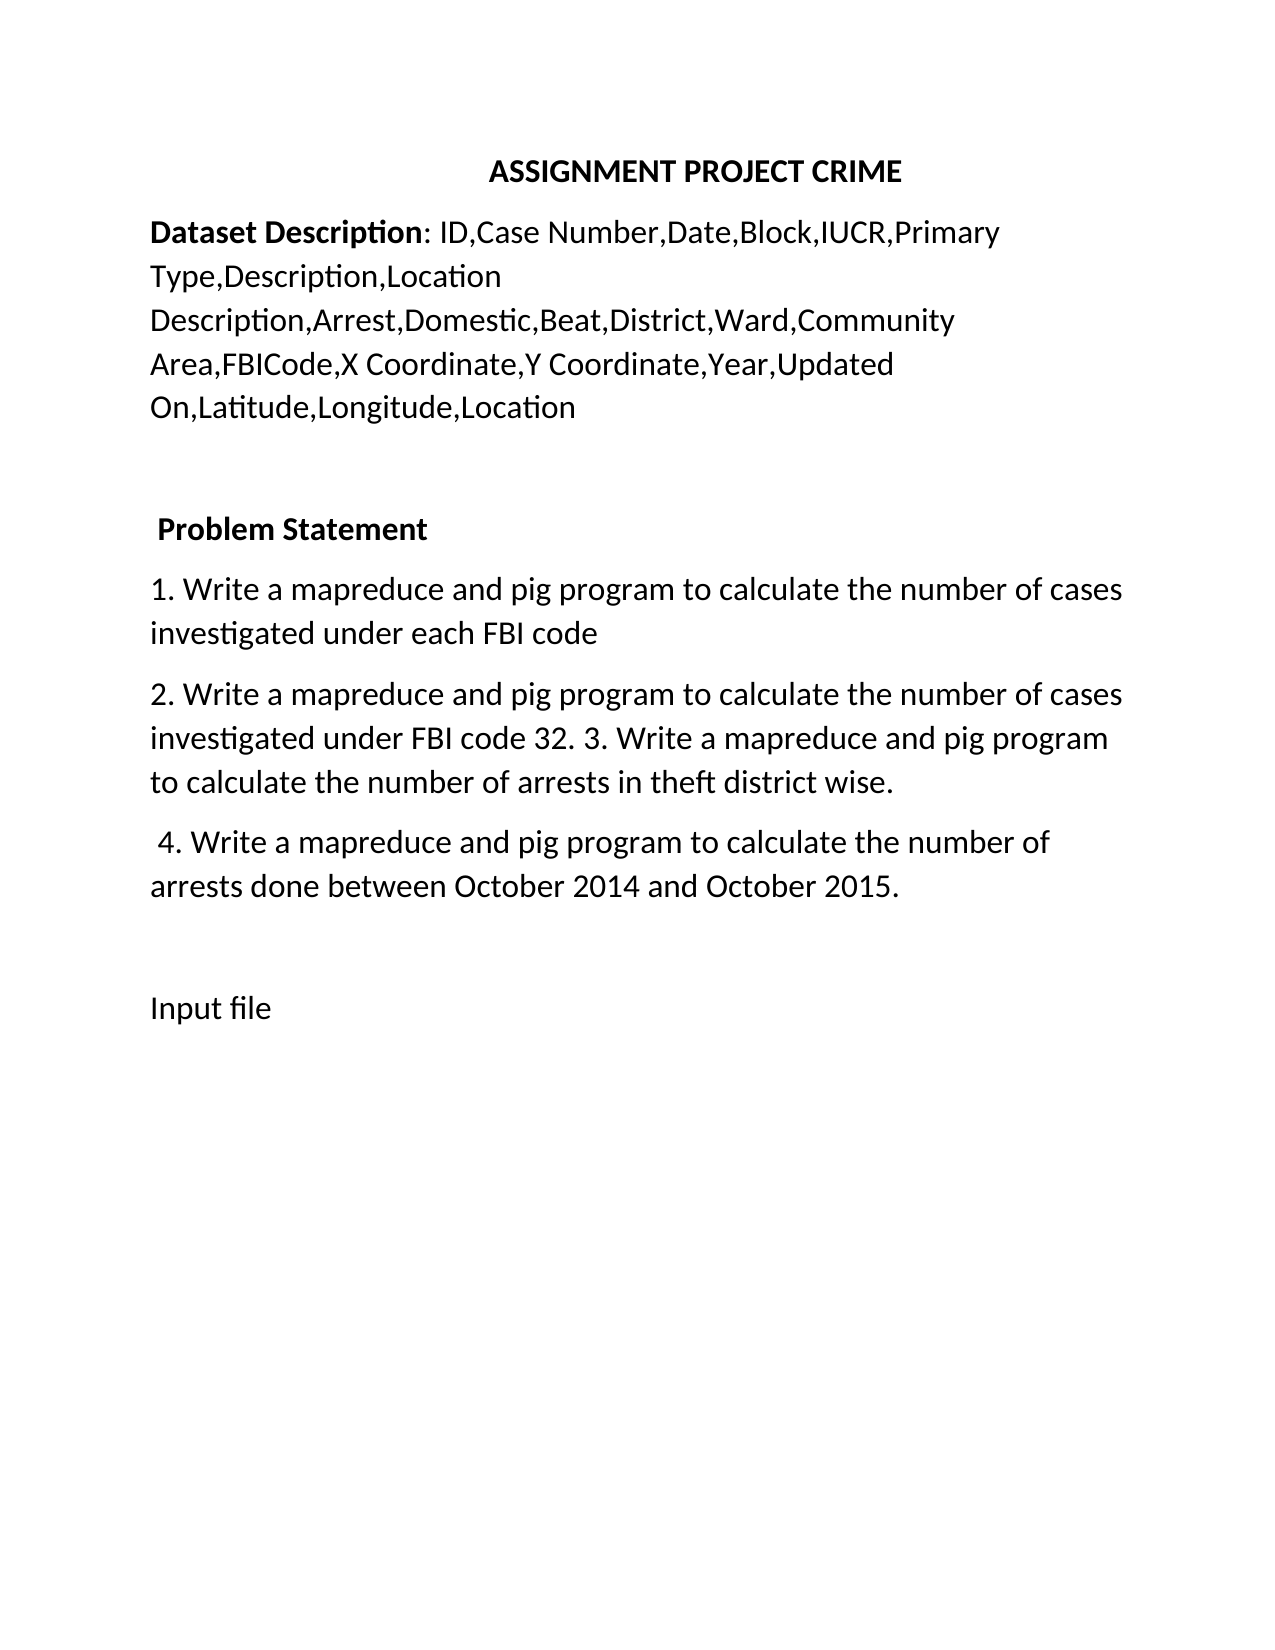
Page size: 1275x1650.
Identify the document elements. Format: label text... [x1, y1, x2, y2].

text 4. Write a mapreduce and pig program to calculate the number of arrests done between October 2014 and October 2015. [150, 821, 1125, 906]
text 1. Write a mapreduce and pig program to calculate the number of cases investigated under each FBI code [150, 568, 1125, 653]
text Problem Statement [150, 508, 1125, 548]
text 2. Write a mapreduce and pig program to calculate the number of cases investigated under FBI code 32. 3. Write a mapreduce and pig program to calculate the number of arrests in theft district wise. [150, 673, 1125, 802]
text Dataset Description: ID,Case Number,Date,Block,IUCR,Primary Type,Description,Location Description,Arrest,Domestic,Beat,District,Ward,Community Area,FBICode,X Coordinate,Y Coordinate,Year,Updated On,Latitude,Longitude,Location [150, 211, 1125, 427]
text Input file [150, 987, 1125, 1027]
text ASSIGNMENT PROJECT CRIME [150, 150, 1125, 191]
